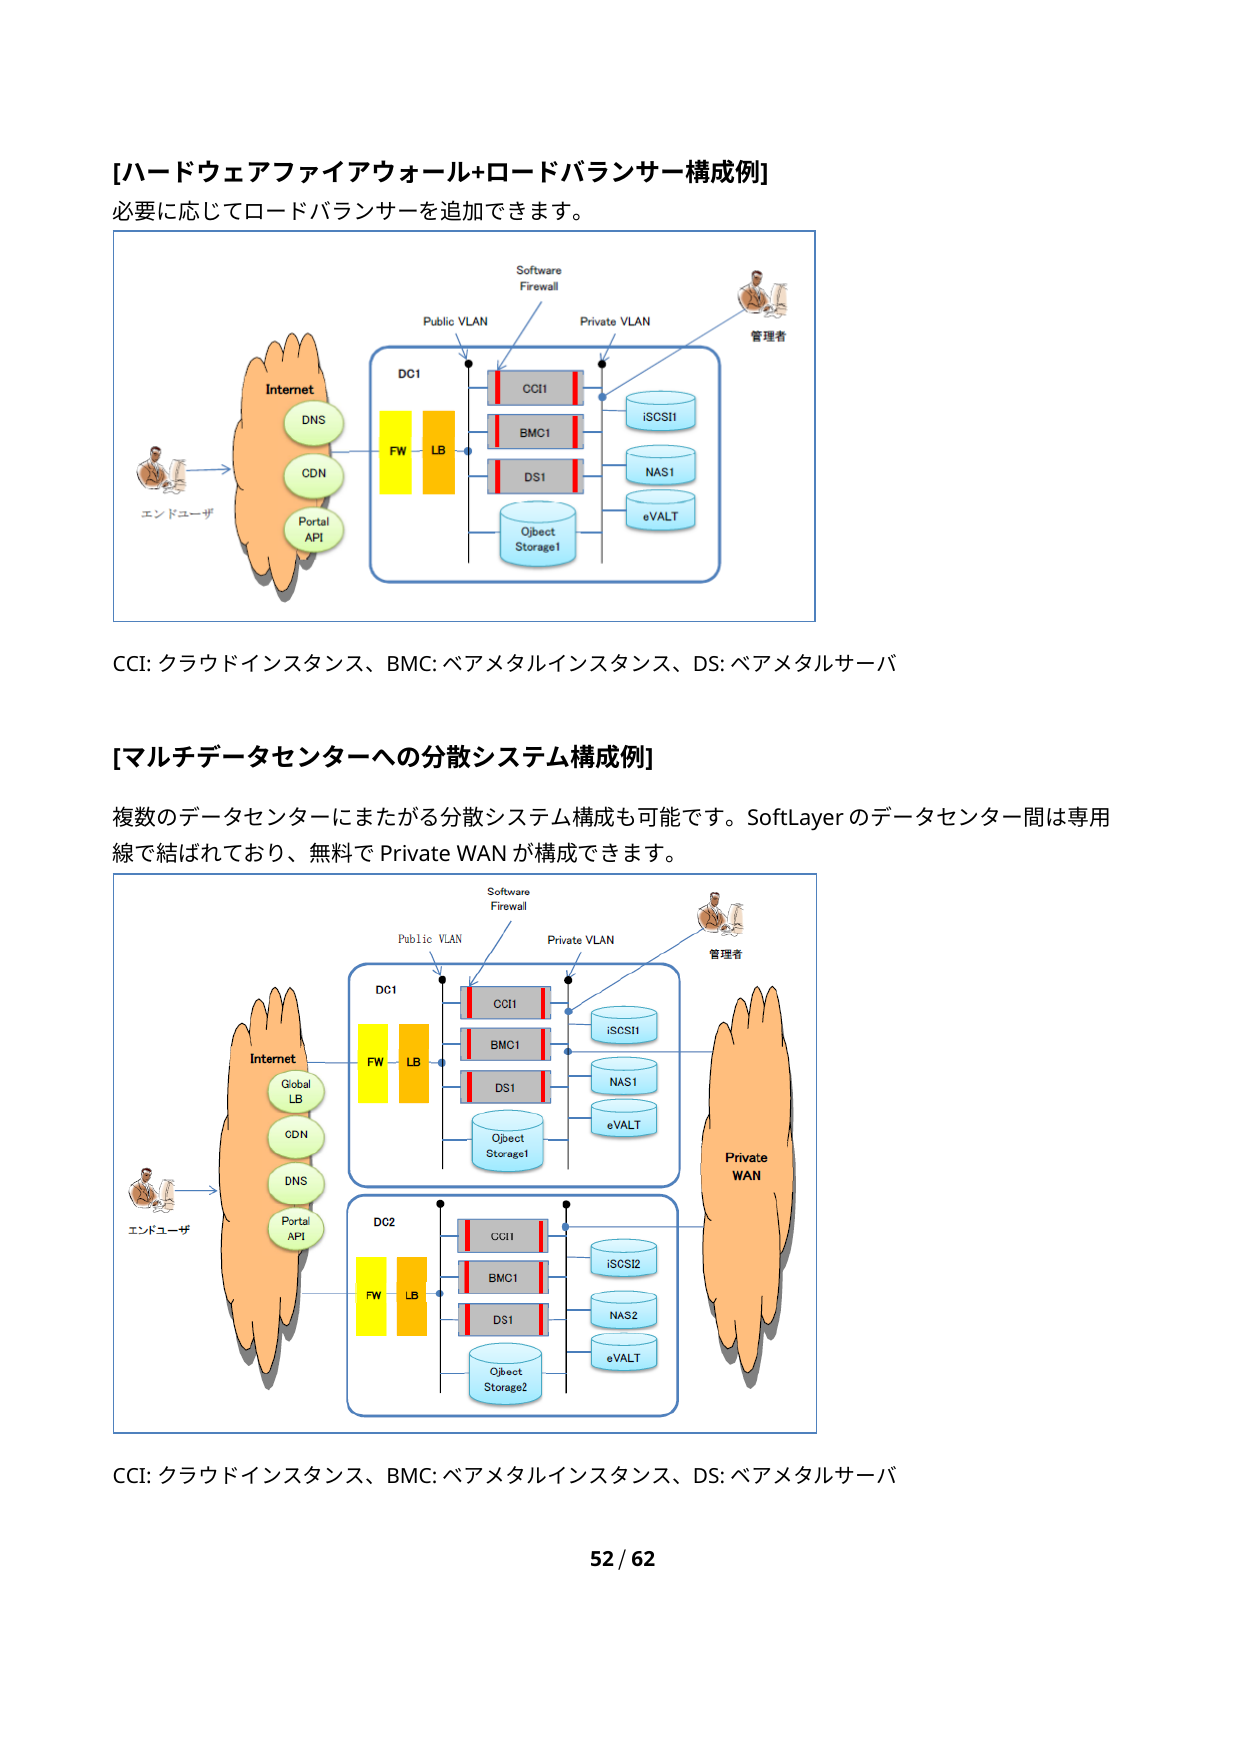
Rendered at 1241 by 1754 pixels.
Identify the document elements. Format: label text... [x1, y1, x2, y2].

text 必要に応じてロードバランサーを追加できます。 [112, 194, 1128, 226]
text 複数のデータセンターにまたがる分散システム構成も可能です。SoftLayerのデータセンター間は専用線で結ばれており、無料でPrivate WANが構成できます。 [112, 800, 1128, 868]
picture [114, 232, 814, 621]
text CCI: クラウドインスタンス、BMC: ベアメタルインスタンス、DS: ベアメタルサーバ [112, 648, 1128, 678]
text CCI: クラウドインスタンス、BMC: ベアメタルインスタンス、DS: ベアメタルサーバ [112, 1459, 1128, 1489]
text [マルチデータセンターへの分散システム構成例] [112, 737, 1128, 774]
text [ハードウェアファイアウォール+ロードバランサー構成例] [112, 152, 1128, 188]
picture [114, 875, 816, 1432]
